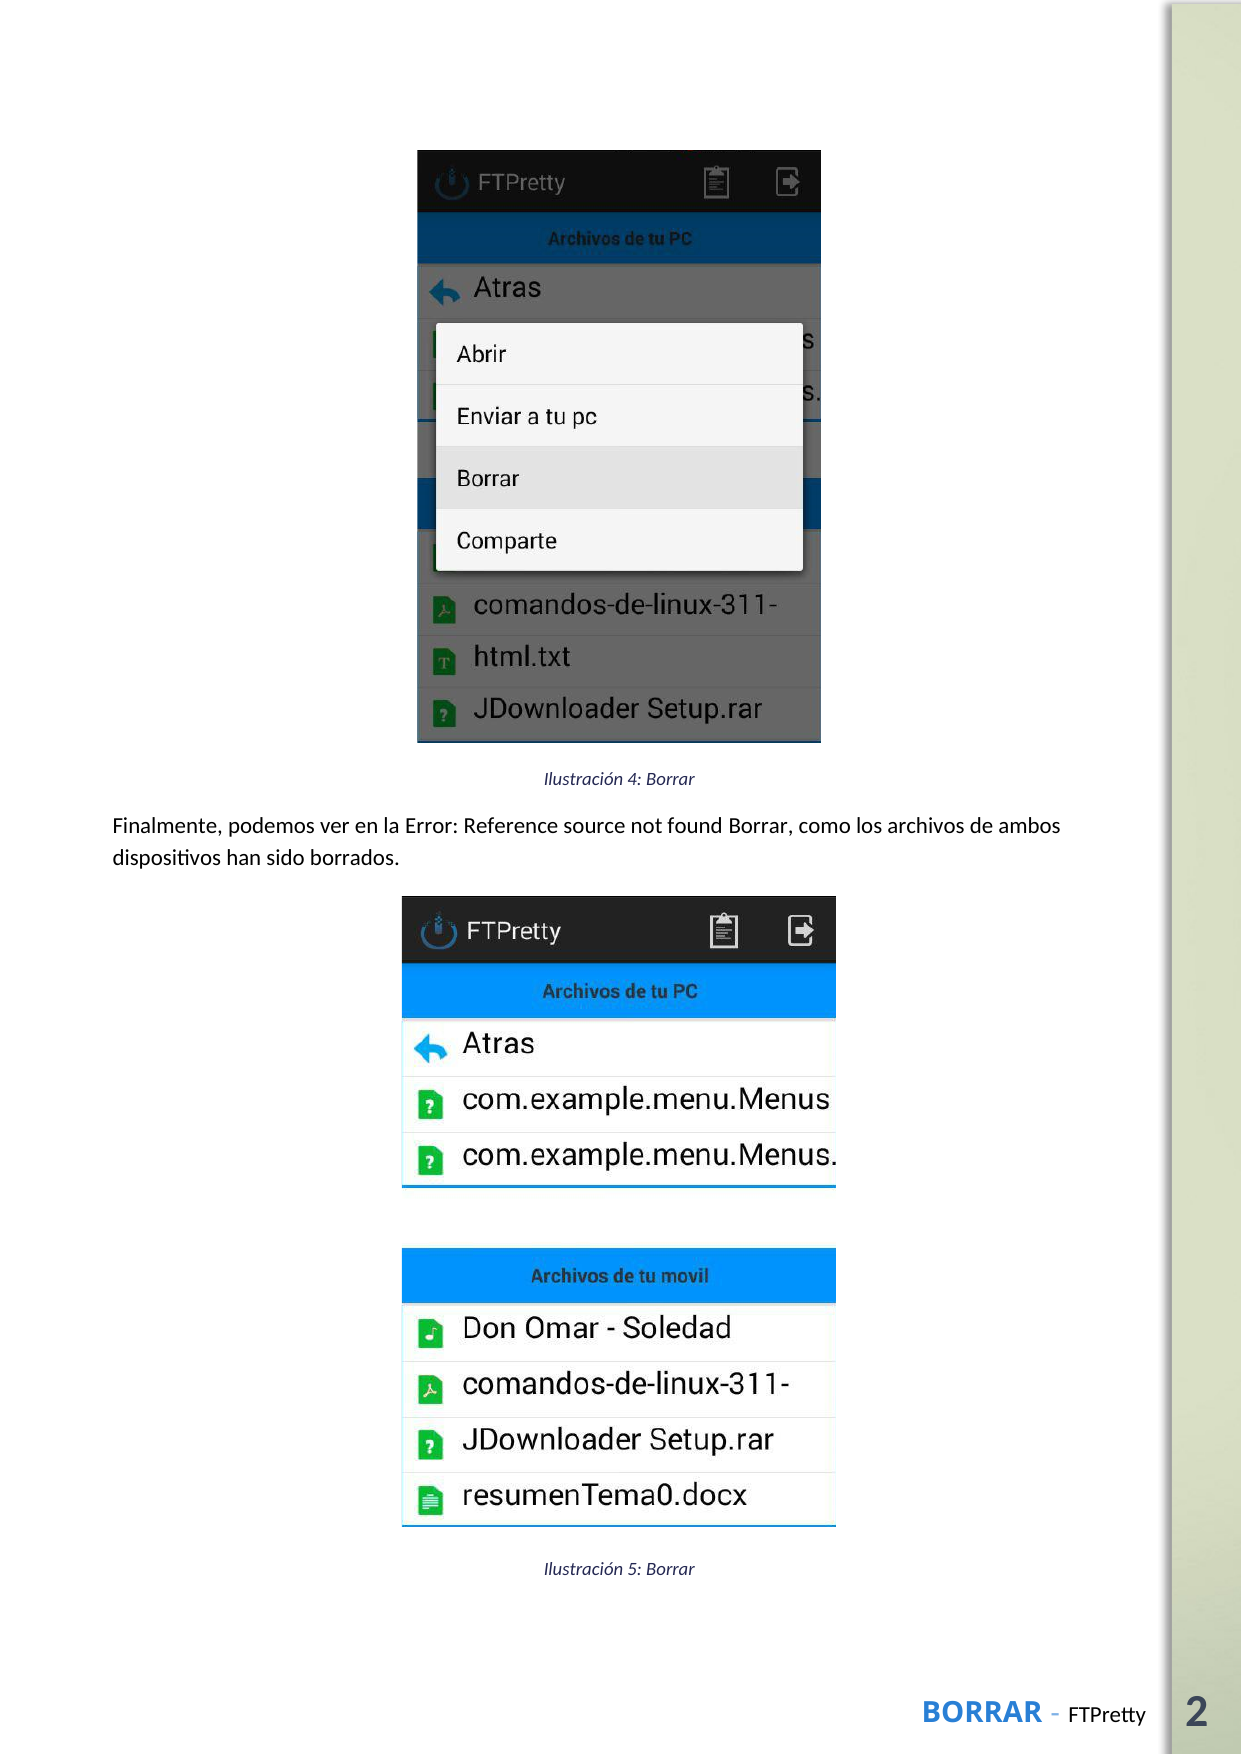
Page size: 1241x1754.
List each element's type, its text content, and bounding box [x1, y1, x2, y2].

picture [1171, 4, 1241, 1754]
picture [417, 150, 823, 743]
text Ilustración 4: Borrar [112, 767, 1128, 790]
picture [401, 896, 839, 1533]
text Ilustración 5: Borrar [112, 1558, 1128, 1581]
